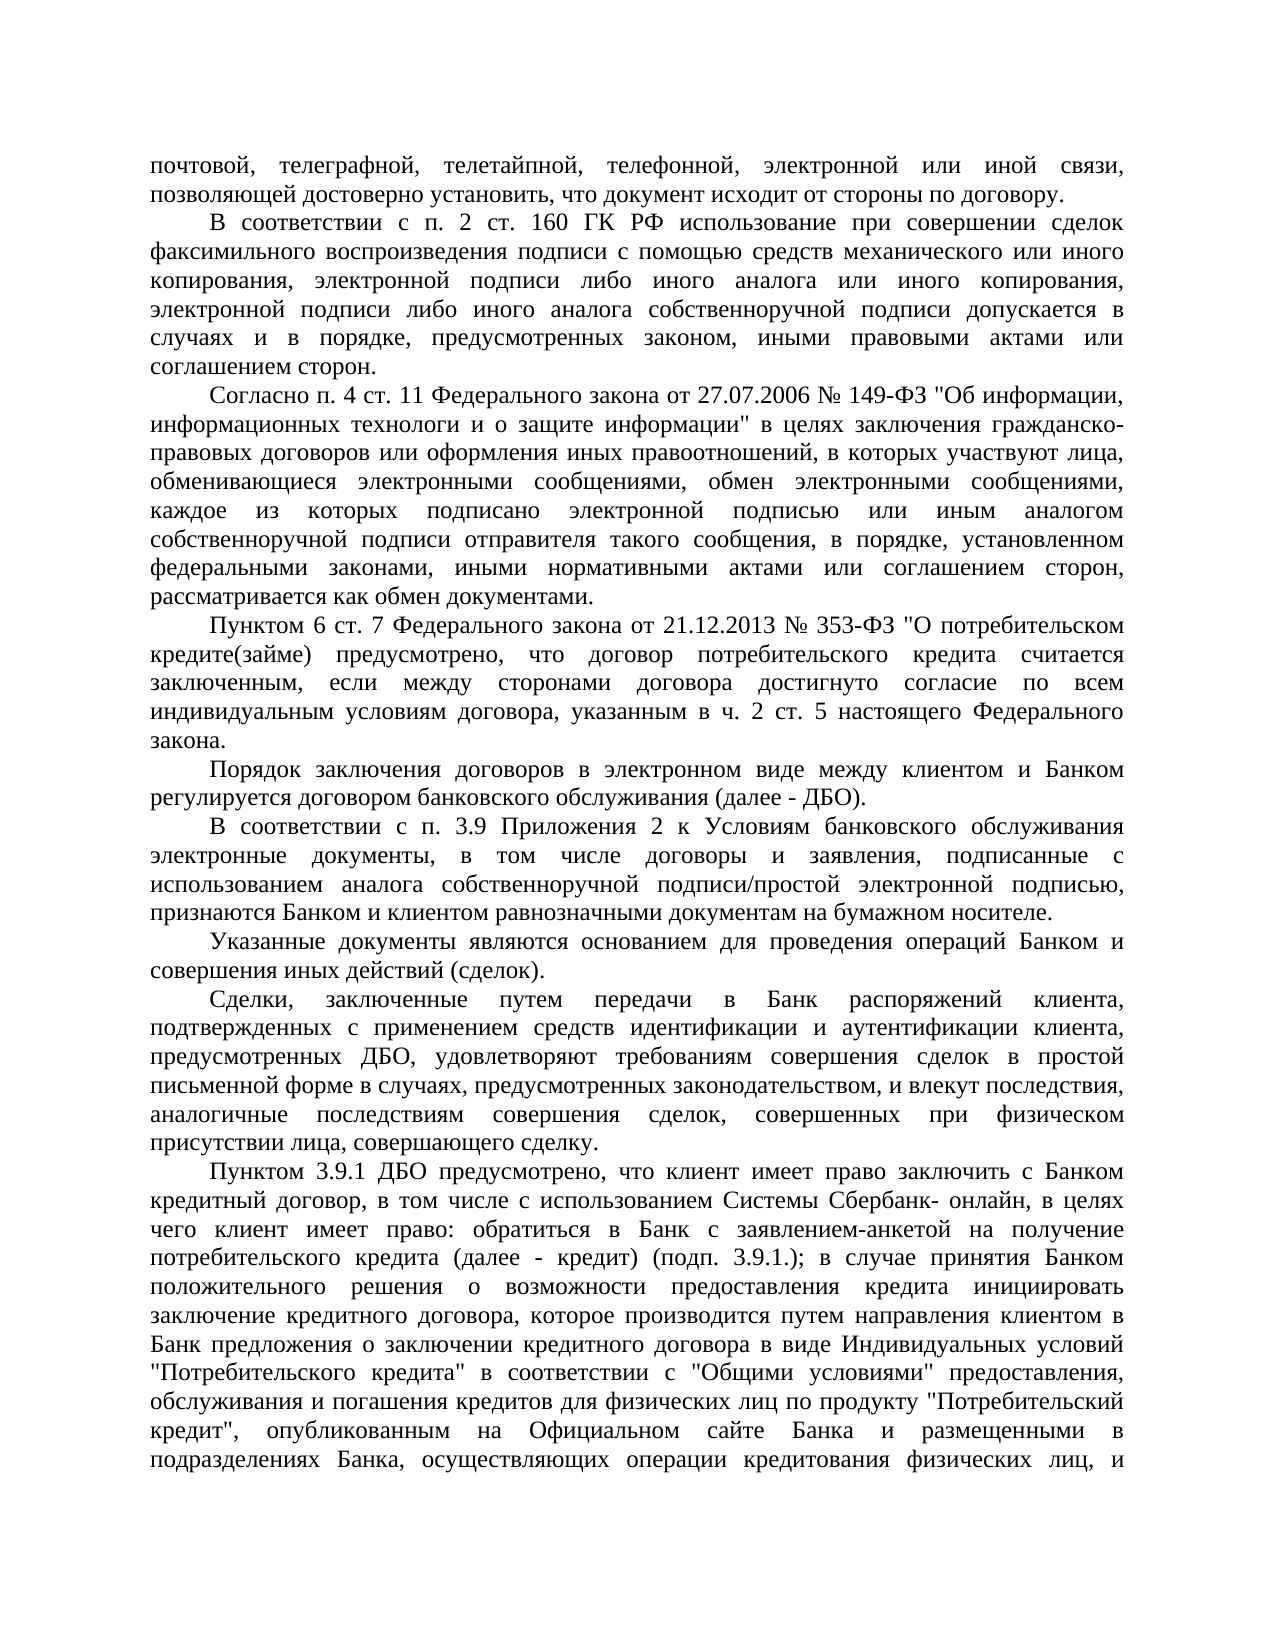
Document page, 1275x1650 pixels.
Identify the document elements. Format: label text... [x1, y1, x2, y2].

text Сделки, заключенные путем передачи в Банк распоряжений клиента, подтвержденных с применением средств идентификации и аутентификации клиента, предусмотренных ДБО, удовлетворяют требованиям совершения сделок в простой письменной форме в случаях, предусмотренных законодательством, и влекут последствия, аналогичные последствиям совершения сделок, совершенных при физическом присутствии лица, совершающего сделку. [150, 984, 1125, 1156]
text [150, 1156, 1125, 1472]
text В соответствии с п. 2 ст. 160 ГК РФ использование при совершении сделок факсимильного воспроизведения подписи с помощью средств механического или иного копирования, электронной подписи либо иного аналога или иного копирования, электронной подписи либо иного аналога собственноручной подписи допускается в случаях и в порядке, предусмотренных законом, иными правовыми актами или соглашением сторон. [150, 207, 1125, 380]
text Согласно п. 4 ст. 11 Федерального закона от 27.07.2006 № 149-ФЗ "Об информации, информационных технологи и о защите информации" в целях заключения гражданско-правовых договоров или оформления иных правоотношений, в которых участвуют лица, обменивающиеся электронными сообщениями, обмен электронными сообщениями, каждое из которых подписано электронной подписью или иным аналогом собственноручной подписи отправителя такого сообщения, в порядке, установленном федеральными законами, иными нормативными актами или соглашением сторон, рассматривается как обмен документами. [150, 380, 1125, 610]
text Порядок заключения договоров в электронном виде между клиентом и Банком регулируется договором банковского обслуживания (далее - ДБО). [150, 754, 1125, 811]
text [150, 150, 1125, 207]
text Указанные документы являются основанием для проведения операций Банком и совершения иных действий (сделок). [150, 926, 1125, 984]
text В соответствии с п. 3.9 Приложения 2 к Условиям банковского обслуживания электронные документы, в том числе договоры и заявления, подписанные с использованием аналога собственноручной подписи/простой электронной подписью, признаются Банком и клиентом равнозначными документам на бумажном носителе. [150, 811, 1125, 926]
text Пунктом 6 ст. 7 Федерального закона от 21.12.2013 № 353-ФЗ "О потребительском кредите(займе) предусмотрено, что договор потребительского кредита считается заключенным, если между сторонами договора достигнуто согласие по всем индивидуальным условиям договора, указанным в ч. 2 ст. 5 настоящего Федерального закона. [150, 610, 1125, 754]
